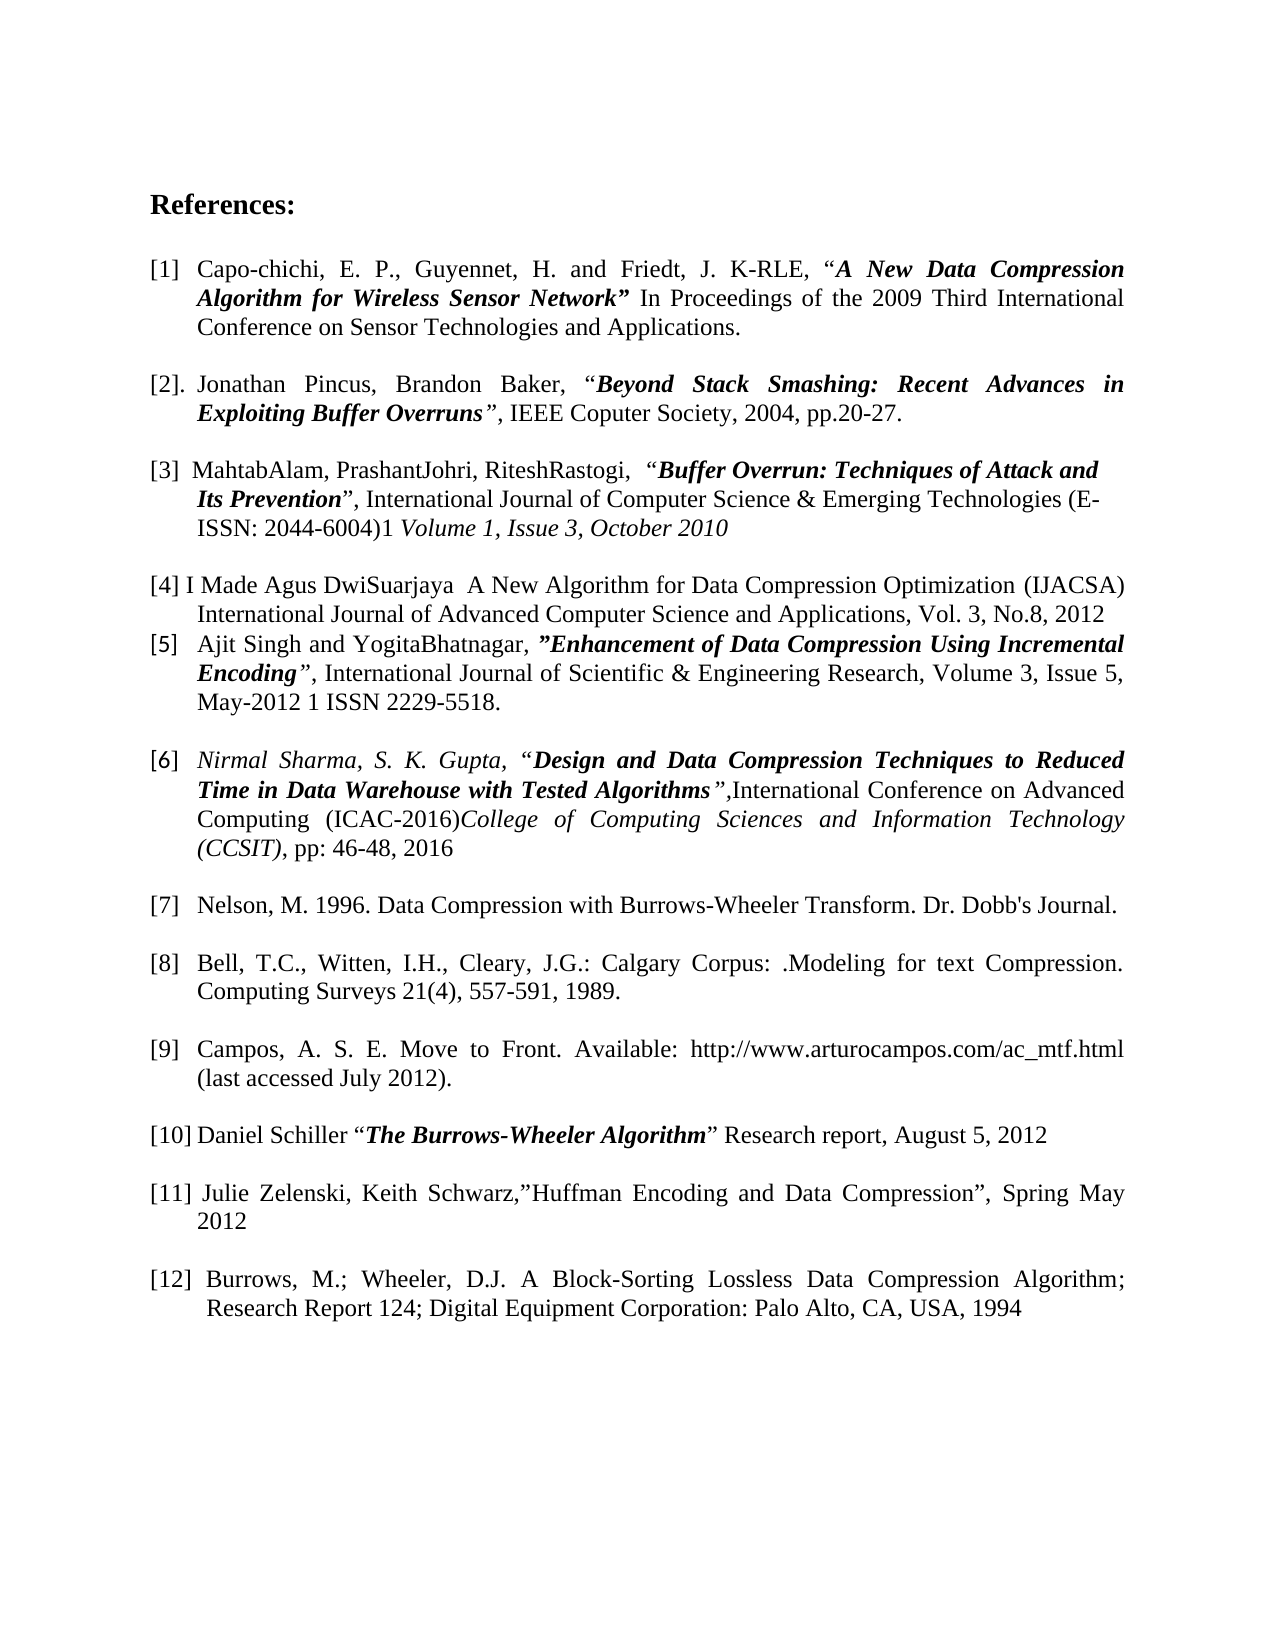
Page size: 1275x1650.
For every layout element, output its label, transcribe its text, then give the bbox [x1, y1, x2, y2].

text [1] Capo-chichi, E. P., Guyennet, H. and Friedt, J. K-RLE, “A New Data Compression Algorithm for Wireless Sensor Network” In Proceedings of the 2009 Third International Conference on Sensor Technologies and Applications. [150, 254, 1125, 340]
text [9] Campos, A. S. E. Move to Front. Available: http://www.arturocampos.com/ac_mtf.html (last accessed July 2012). [150, 1034, 1125, 1091]
text [2]. Jonathan Pincus, Brandon Baker, “Beyond Stack Smashing: Recent Advances in Exploiting Buffer Overruns”, IEEE Coputer Society, 2004, pp.20-27. [150, 369, 1125, 427]
text [5] Ajit Singh and YogitaBhatnagar, ”Enhancement of Data Compression Using Incremental Encoding”, International Journal of Scientific & Engineering Research, Volume 3, Issue 5, May-2012 1 ISSN 2229-5518. [150, 628, 1125, 716]
text [10] Daniel Schiller “The Burrows-Wheeler Algorithm” Research report, August 5, 2012 [150, 1120, 1125, 1149]
text [4] I Made Agus DwiSuarjaya A New Algorithm for Data Compression Optimization (IJACSA) International Journal of Advanced Computer Science and Applications, Vol. 3, No.8, 2012 [150, 570, 1125, 628]
text [12] Burrows, M.; Wheeler, D.J. A Block-Sorting Lossless Data Compression Algorithm; Research Report 124; Digital Equipment Corporation: Palo Alto, CA, USA, 1994 [150, 1264, 1125, 1321]
text [6] Nirmal Sharma, S. K. Gupta, “Design and Data Compression Techniques to Reduced Time in Data Warehouse with Tested Algorithms”,International Conference on Advanced Computing (ICAC-2016)College of Computing Sciences and Information Technology (CCSIT), pp: 46-48, 2016 [150, 745, 1125, 861]
text [7] Nelson, M. 1996. Data Compression with Burrows-Wheeler Transform. Dr. Dobb's Journal. [150, 890, 1125, 919]
text [3] MahtabAlam, PrashantJohri, RiteshRastogi, “Buffer Overrun: Techniques of Attack and Its Prevention”, International Journal of Computer Science & Emerging Technologies (E-ISSN: 2044-6004)1 Volume 1, Issue 3, October 2010 [150, 455, 1125, 542]
text [11] Julie Zelenski, Keith Schwarz,”Huffman Encoding and Data Compression”, Spring May 2012 [150, 1178, 1125, 1235]
list References: [150, 187, 1125, 221]
text [8] Bell, T.C., Witten, I.H., Cleary, J.G.: Calgary Corpus: .Modeling for text Compression. Computing Surveys 21(4), 557-591, 1989. [150, 948, 1125, 1005]
